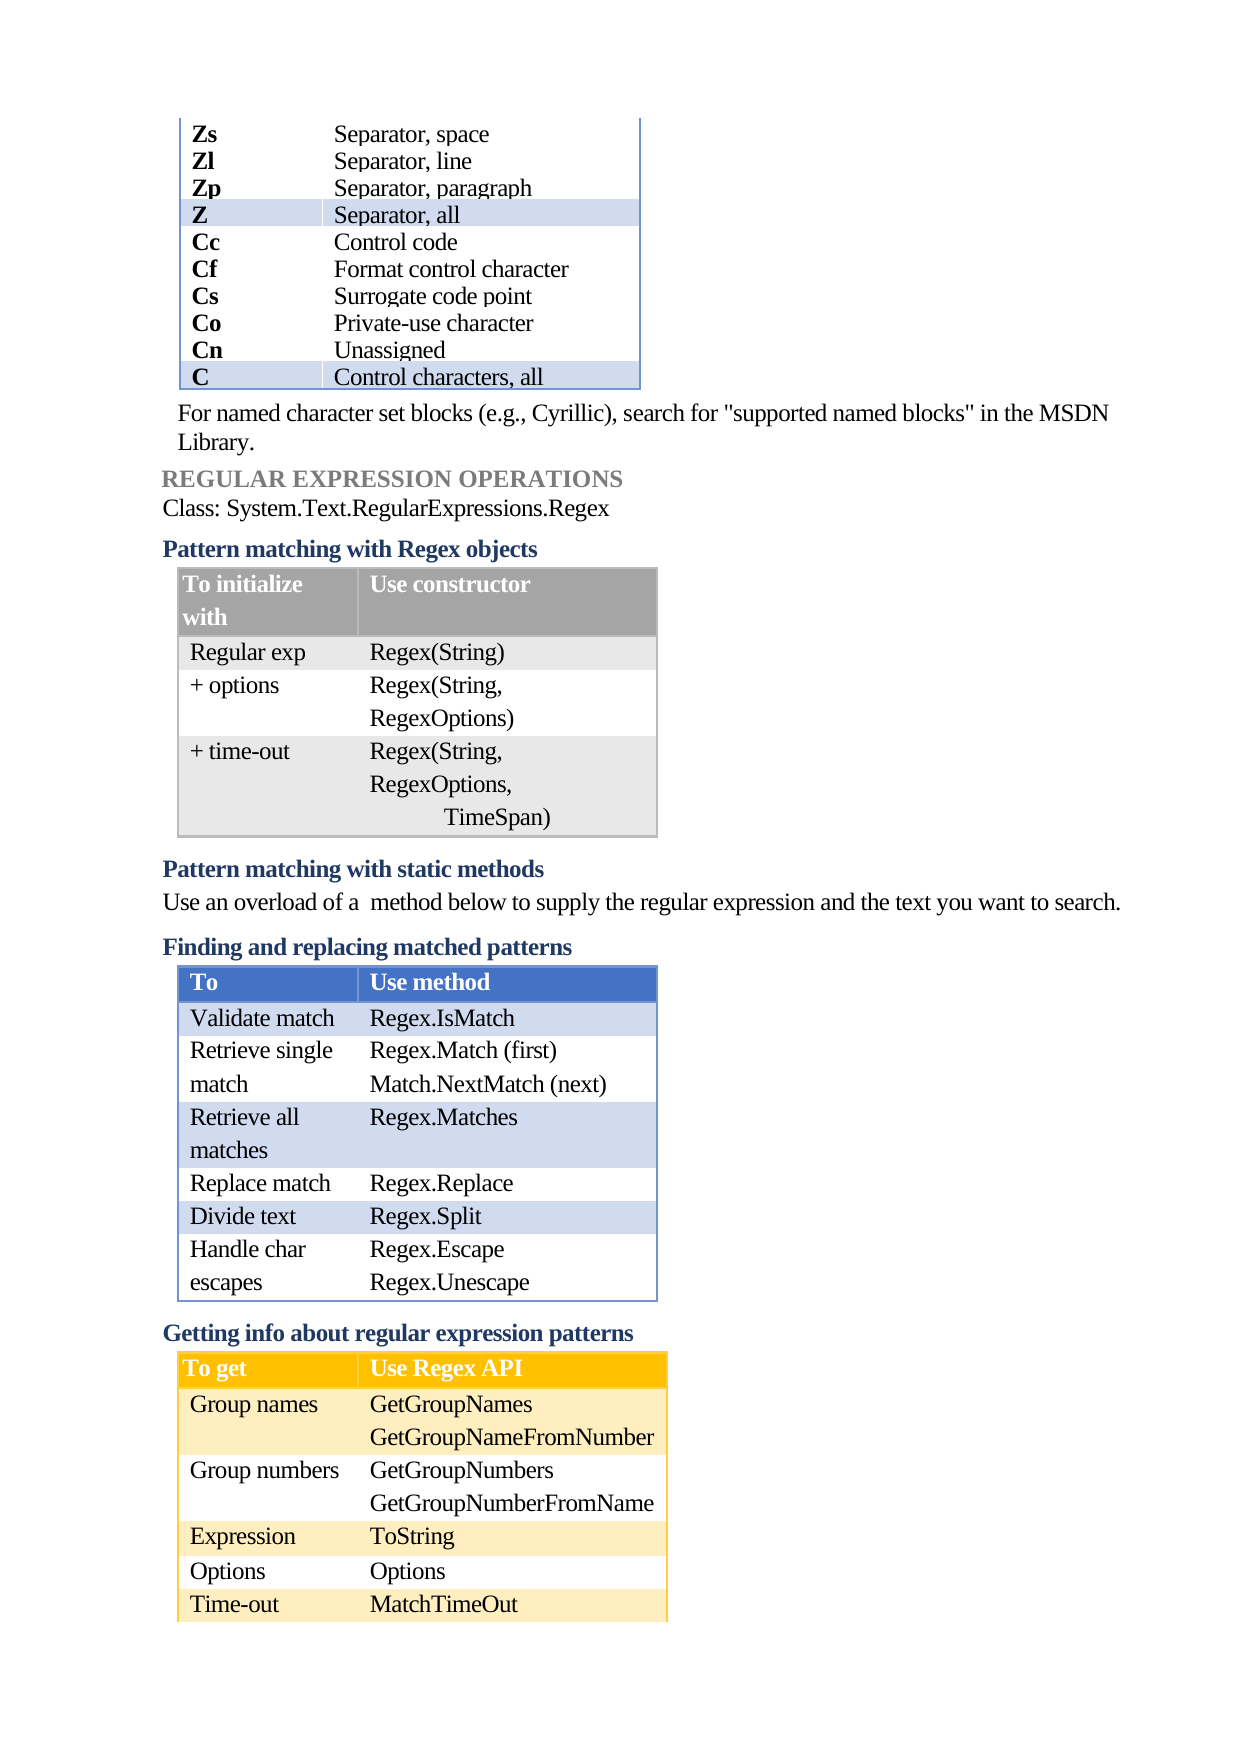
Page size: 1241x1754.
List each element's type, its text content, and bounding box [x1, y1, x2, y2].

table_cell Regex.Escape Regex.Unescape [358, 1234, 656, 1300]
table_cell C [181, 361, 322, 388]
table_cell Options [358, 1556, 666, 1589]
table_header To initialize with [179, 569, 357, 635]
table_cell Separator, paragraph [323, 172, 639, 199]
table_cell Surrogate code point [323, 280, 639, 307]
list regular expression operations [155, 464, 1152, 493]
table_header Use Regex API [359, 1354, 666, 1387]
table_header Use constructor [359, 569, 656, 635]
table_cell Group names [179, 1389, 358, 1455]
table_cell Cf [181, 253, 322, 280]
table_cell + options [179, 670, 358, 736]
table_cell Regex.Split [358, 1201, 656, 1234]
table_cell Cs [181, 280, 322, 307]
table_header To [179, 968, 357, 1001]
table_cell Divide text [179, 1201, 358, 1234]
table_cell Replace match [179, 1168, 358, 1201]
table_cell ToString [358, 1521, 666, 1556]
table_cell + time-out [179, 736, 358, 835]
list Finding and replacing matched patterns [162, 932, 1152, 961]
table_cell Retrieve single match [179, 1036, 358, 1102]
table_cell Regex.Replace [358, 1168, 656, 1201]
table_cell Regex.Matches [358, 1102, 656, 1168]
list Pattern matching with static methods [162, 854, 1152, 883]
table_cell Zl [181, 145, 322, 172]
table_cell Separator, space [323, 118, 639, 145]
table_cell Group numbers [179, 1455, 358, 1521]
list Pattern matching with Regex objects [162, 534, 1152, 563]
table_cell Separator, line [323, 145, 639, 172]
table_header To get [179, 1354, 357, 1387]
table_cell Handle char escapes [179, 1234, 358, 1300]
list Use an overload of a method below to supply the regular expression and the text you want to search. [162, 887, 1152, 916]
table_cell Control code [323, 226, 639, 253]
table_cell Private-use character [323, 307, 639, 334]
table_cell Time-out [179, 1589, 358, 1622]
table_cell GetGroupNames GetGroupNameFromNumber [358, 1389, 666, 1455]
list Class: System.Text.RegularExpressions.Regex [162, 493, 1152, 522]
table_cell Z [181, 199, 322, 226]
table_cell Unassigned [323, 334, 639, 361]
table_cell Regex.IsMatch [358, 1003, 656, 1036]
table_cell Zs [181, 118, 322, 145]
table_cell Cc [181, 226, 322, 253]
table_header Use method [359, 968, 656, 1001]
list For named character set blocks (e.g., Cyrillic), search for "supported named blocks" in the MSDN Library. [177, 398, 1152, 456]
table_cell Zp [181, 172, 322, 199]
table_cell Regex(String, RegexOptions, TimeSpan) [358, 736, 656, 835]
table_cell Expression [179, 1521, 358, 1556]
table_cell Validate match [179, 1003, 358, 1036]
table_cell Options [179, 1556, 358, 1589]
table_cell Format control character [323, 253, 639, 280]
table_cell MatchTimeOut [358, 1589, 666, 1622]
table_cell Control characters, all [323, 361, 639, 388]
table_cell Regex(String, RegexOptions) [358, 670, 656, 736]
table_cell Co [181, 307, 322, 334]
table_cell Cn [181, 334, 322, 361]
table_cell Regular exp [179, 637, 358, 670]
table_cell GetGroupNumbers GetGroupNumberFromName [358, 1455, 666, 1521]
list Getting info about regular expression patterns [162, 1318, 1152, 1347]
table_cell Regex(String) [358, 637, 656, 670]
table_cell Retrieve all matches [179, 1102, 358, 1168]
table_cell Separator, all [323, 199, 639, 226]
table_cell Regex.Match (first) Match.NextMatch (next) [358, 1036, 656, 1102]
